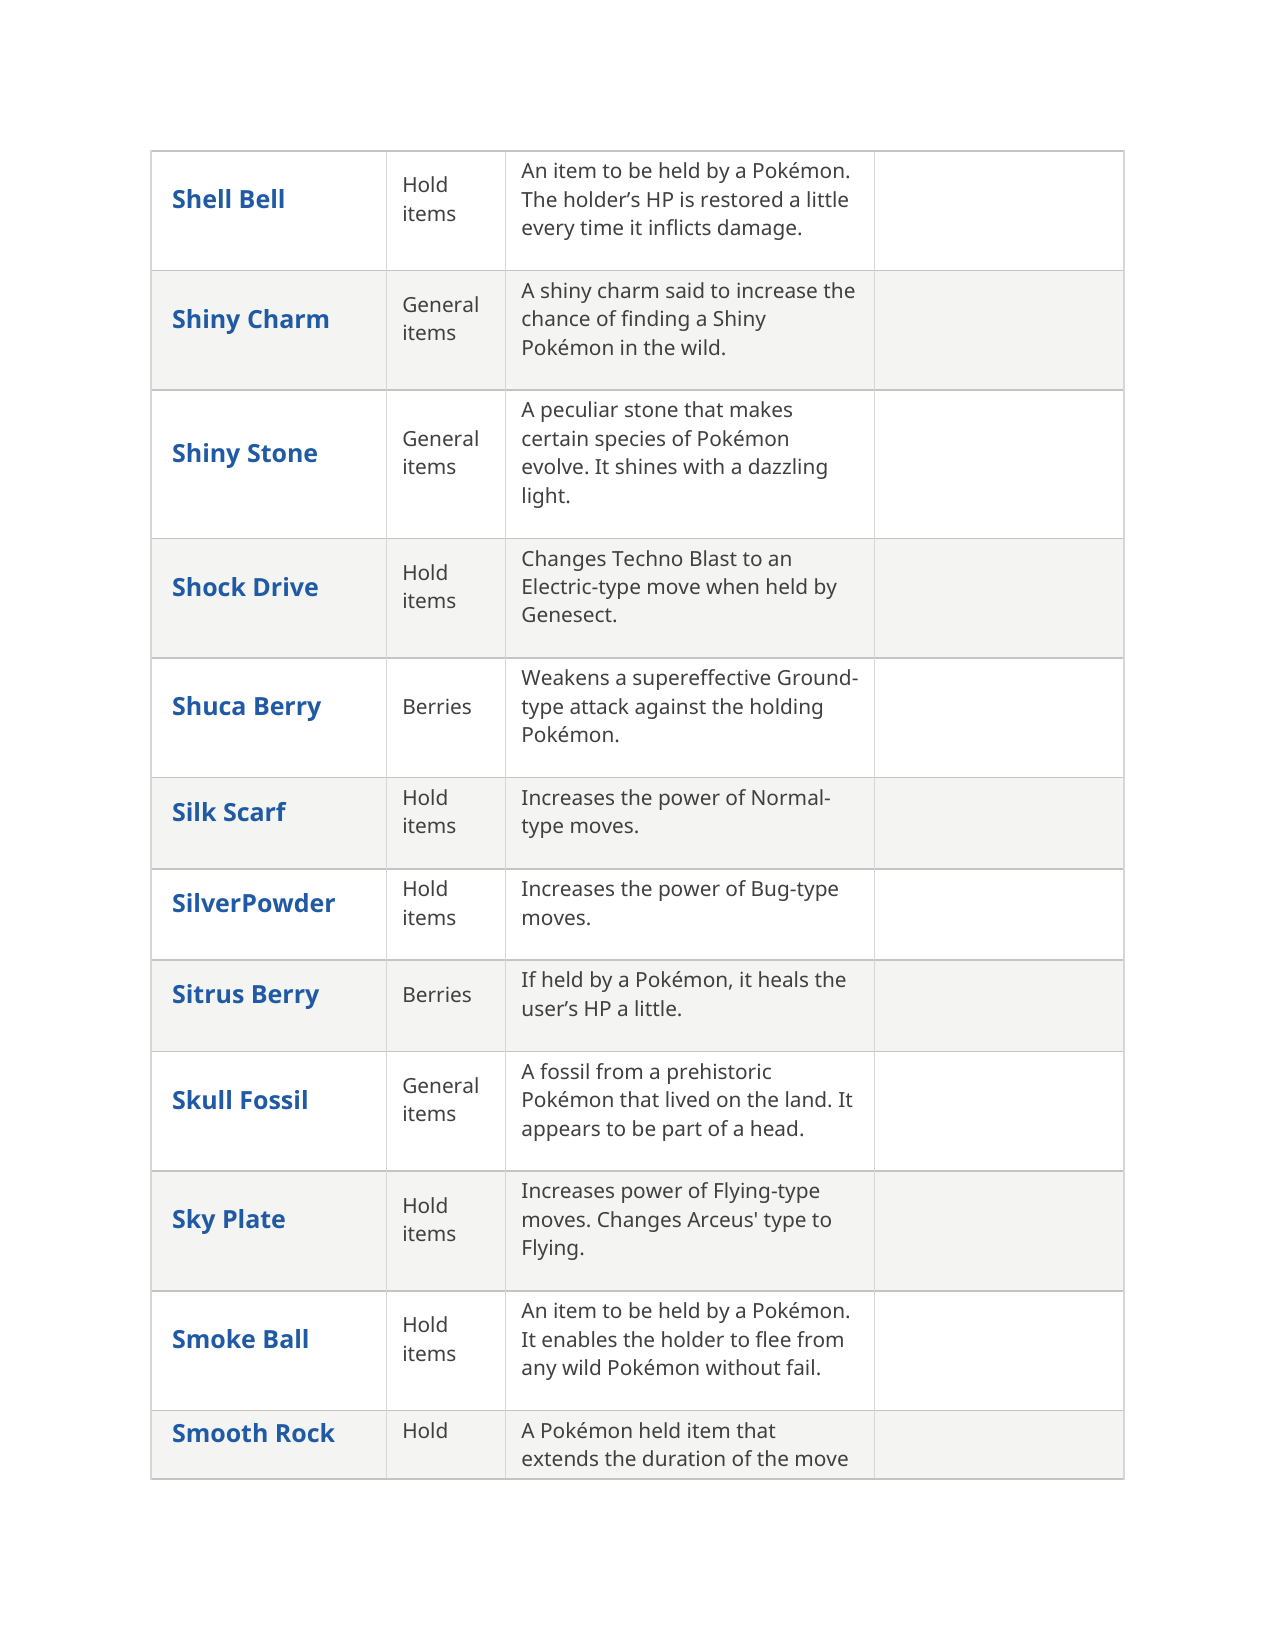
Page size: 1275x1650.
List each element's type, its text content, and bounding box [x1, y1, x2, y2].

table_cell Hold items [387, 1172, 505, 1290]
table_cell Berries [387, 659, 505, 777]
table_cell General items [387, 1052, 505, 1170]
table_cell An item to be held by a Pokémon. It enables the holder to flee from any wild Pokémon without fail. [506, 1292, 874, 1410]
table_cell Weakens a supereffective Ground-type attack against the holding Pokémon. [506, 659, 874, 777]
table_cell [875, 539, 1123, 657]
table_cell SilverPowder [152, 870, 386, 959]
table_cell Smooth Rock [152, 1411, 386, 1478]
table_cell If held by a Pokémon, it heals the user’s HP a little. [506, 961, 874, 1051]
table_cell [506, 1411, 874, 1478]
table_cell Skull Fossil [152, 1052, 386, 1170]
table_cell General items [387, 391, 505, 537]
table_cell Increases the power of Normal-type moves. [506, 778, 874, 868]
table_cell Hold items [387, 778, 505, 868]
table_cell Silk Scarf [152, 778, 386, 868]
table_cell Shell Bell [152, 152, 386, 270]
table_cell [875, 870, 1123, 959]
table_cell A fossil from a prehistoric Pokémon that lived on the land. It appears to be part of a head. [506, 1052, 874, 1170]
table_cell [875, 1172, 1123, 1290]
table_cell Shiny Charm [152, 271, 386, 389]
table_cell [875, 961, 1123, 1051]
table_cell Changes Techno Blast to an Electric-type move when held by Genesect. [506, 539, 874, 657]
table_cell [875, 659, 1123, 777]
table_cell [875, 1292, 1123, 1410]
table_cell Hold items [387, 1292, 505, 1410]
table_cell [875, 1411, 1123, 1478]
table_cell Shuca Berry [152, 659, 386, 777]
table_cell Sitrus Berry [152, 961, 386, 1051]
table_cell Berries [387, 961, 505, 1051]
table_cell Increases the power of Bug-type moves. [506, 870, 874, 959]
table_cell Hold items [387, 1411, 505, 1478]
table_cell Shock Drive [152, 539, 386, 657]
table_cell [875, 271, 1123, 389]
table_cell An item to be held by a Pokémon. The holder’s HP is restored a little every time it inflicts damage. [506, 152, 874, 270]
table_cell [875, 1052, 1123, 1170]
table_cell [875, 152, 1123, 270]
table_cell Hold items [387, 870, 505, 959]
table_cell Increases power of Flying-type moves. Changes Arceus' type to Flying. [506, 1172, 874, 1290]
table_cell General items [387, 271, 505, 389]
table_cell Shiny Stone [152, 391, 386, 537]
table_cell Hold items [387, 539, 505, 657]
table_cell [875, 391, 1123, 537]
table_cell [875, 778, 1123, 868]
table_cell Smoke Ball [152, 1292, 386, 1410]
table_cell Sky Plate [152, 1172, 386, 1290]
table_cell A shiny charm said to increase the chance of finding a Shiny Pokémon in the wild. [506, 271, 874, 389]
table_cell Hold items [387, 152, 505, 270]
table_cell A peculiar stone that makes certain species of Pokémon evolve. It shines with a dazzling light. [506, 391, 874, 537]
